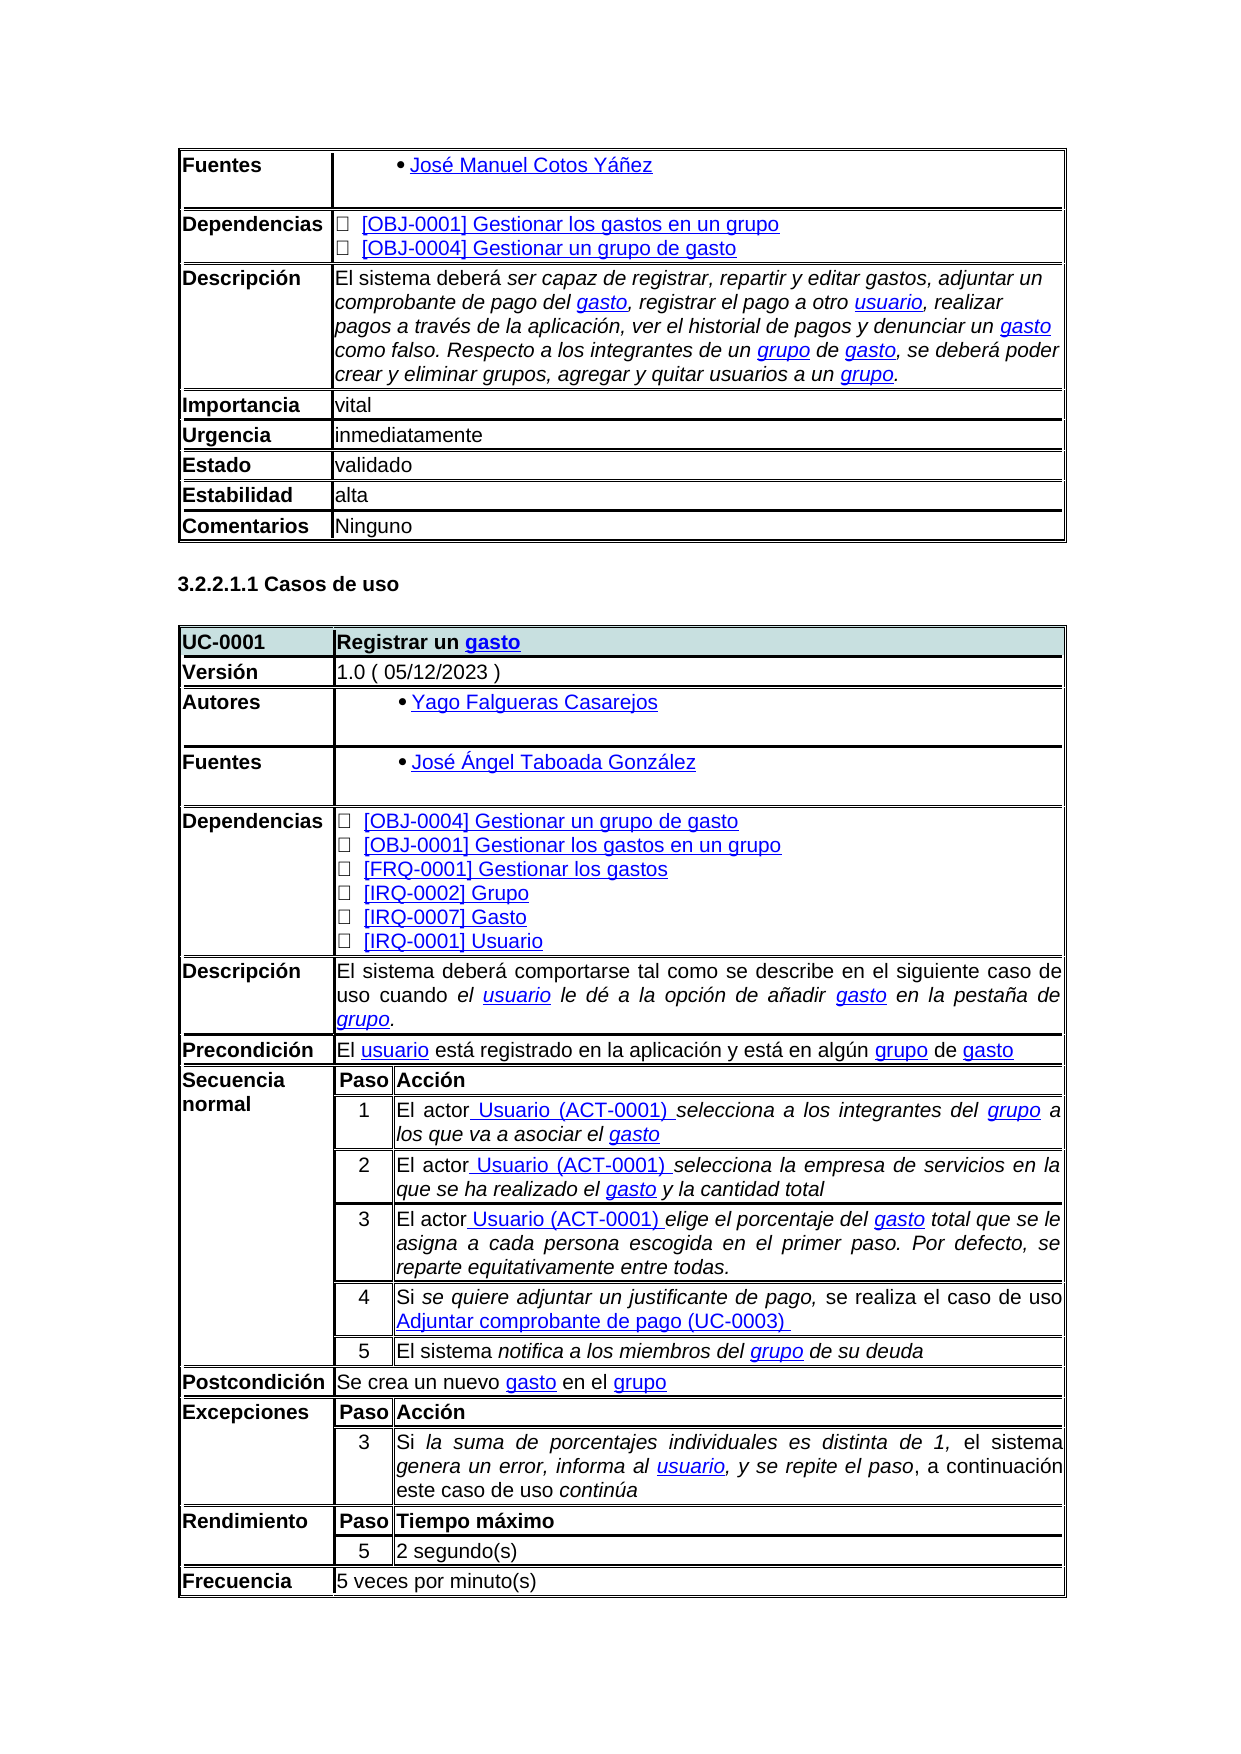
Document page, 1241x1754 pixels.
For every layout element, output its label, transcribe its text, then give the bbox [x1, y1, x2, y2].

table_header Registrar un gasto [334, 628, 1064, 655]
table_cell vital [332, 388, 1065, 418]
table_cell 2 [336, 1151, 392, 1202]
table_cell  [OBJ-0001] Gestionar los gastos en un grupo  [OBJ-0004] Gestionar un grupo de gasto [334, 207, 1064, 261]
table_cell El actor Usuario (ACT-0001) selecciona la empresa de servicios en la que se ha realizado el gasto y la cantidad total [394, 1148, 1065, 1202]
table_cell Comentarios [181, 509, 332, 539]
table_cell Fuentes [181, 151, 332, 207]
table_cell Descripción [181, 955, 333, 1033]
table_cell Fuentes [181, 745, 333, 804]
table_cell Ninguno [332, 509, 1064, 539]
table_cell Se crea un nuevo gasto en el grupo [334, 1365, 1065, 1395]
table_cell Si se quiere adjuntar un justificante de pago, se realiza el caso de uso Adjuntar comprobante de pago (UC-0003) [395, 1280, 1064, 1334]
table_cell Frecuencia esperada [181, 1564, 334, 1594]
table_cell Excepciones [181, 1395, 333, 1504]
table_cell 1.0 ( 05/12/2023 ) [336, 655, 1064, 685]
table_cell  [OBJ-0004] Gestionar un grupo de gasto  [OBJ-0001] Gestionar los gastos en un grupo  [FRQ-0001] Gestionar los gastos  [IRQ-0002] Grupo  [IRQ-0007] Gasto  [IRQ-0001] Usuario [336, 805, 1064, 954]
table_cell 4 [336, 1284, 392, 1334]
table_cell Acción [395, 1395, 1064, 1425]
table_cell Yago Falgueras Casarejos [336, 685, 1064, 745]
table_cell 3 [336, 1205, 392, 1280]
table_cell El actor Usuario (ACT-0001) selecciona a los integrantes del grupo a los que va a asociar el gasto [395, 1094, 1064, 1148]
table_cell El sistema deberá comportarse tal como se describe en el siguiente caso de uso cuando el usuario le dé a la opción de añadir gasto en la pestaña de grupo. [336, 955, 1064, 1033]
table_cell Versión [181, 655, 333, 685]
table_cell Paso [336, 1507, 392, 1534]
table_cell 5 veces por minuto(s) [334, 1564, 1064, 1594]
table_cell Descripción [181, 261, 331, 388]
table_header UC-0001 [180, 626, 334, 655]
table_cell 2 segundo(s) [395, 1534, 1064, 1564]
table_cell Dependencias [181, 207, 331, 261]
table_cell El actor Usuario (ACT-0001) elige el porcentaje del gasto total que se le asigna a cada persona escogida en el primer paso. Por defecto, se reparte equitativamente entre todas. [395, 1202, 1064, 1280]
table_cell José Manuel Cotos Yáñez [332, 151, 1064, 207]
table_cell Postcondición [180, 1365, 334, 1395]
table_cell El sistema notifica a los miembros del grupo de su deuda [395, 1335, 1064, 1365]
table_cell Paso [336, 1399, 392, 1425]
table_cell El sistema deberá ser capaz de registrar, repartir y editar gastos, adjuntar un comprobante de pago del gasto, registrar el pago a otro usuario, realizar pagos a través de la aplicación, ver el historial de pagos y denunciar un gasto como falso. Respecto a los integrantes de un grupo de gasto, se deberá poder crear y eliminar grupos, agregar y quitar usuarios a un grupo. [334, 261, 1064, 388]
table_cell Acción [395, 1063, 1064, 1093]
table_cell Dependencias [181, 805, 333, 954]
table_cell Importancia [180, 388, 332, 418]
table_cell Autores [181, 685, 333, 745]
table_cell 1 [336, 1097, 392, 1148]
table_cell validado [334, 448, 1064, 478]
table_cell El usuario está registrado en la aplicación y está en algún grupo de gasto [336, 1033, 1065, 1063]
table_cell 3 [336, 1429, 392, 1504]
table_cell alta [334, 479, 1064, 509]
table_cell 5 [336, 1338, 392, 1365]
table_cell inmediatamente [334, 418, 1065, 448]
table_cell 5 [336, 1537, 392, 1564]
table_cell Secuencia normal [181, 1063, 333, 1365]
table_cell Estado [181, 448, 331, 478]
table_cell Si la suma de porcentajes individuales es distinta de 1, el sistema genera un error, informa al usuario, y se repite el paso, a continuación este caso de uso continúa [395, 1425, 1064, 1504]
table_cell Rendimiento [180, 1504, 334, 1564]
subtitle 3.2.2.1.1 Casos de uso [177, 572, 1063, 596]
table_cell Tiempo máximo [394, 1504, 1065, 1534]
table_cell Urgencia [180, 418, 331, 448]
table_cell Estabilidad [181, 479, 331, 509]
table_cell José Ángel Taboada González [336, 745, 1064, 804]
table_cell Precondición [180, 1033, 333, 1063]
table_cell Paso [336, 1067, 392, 1093]
